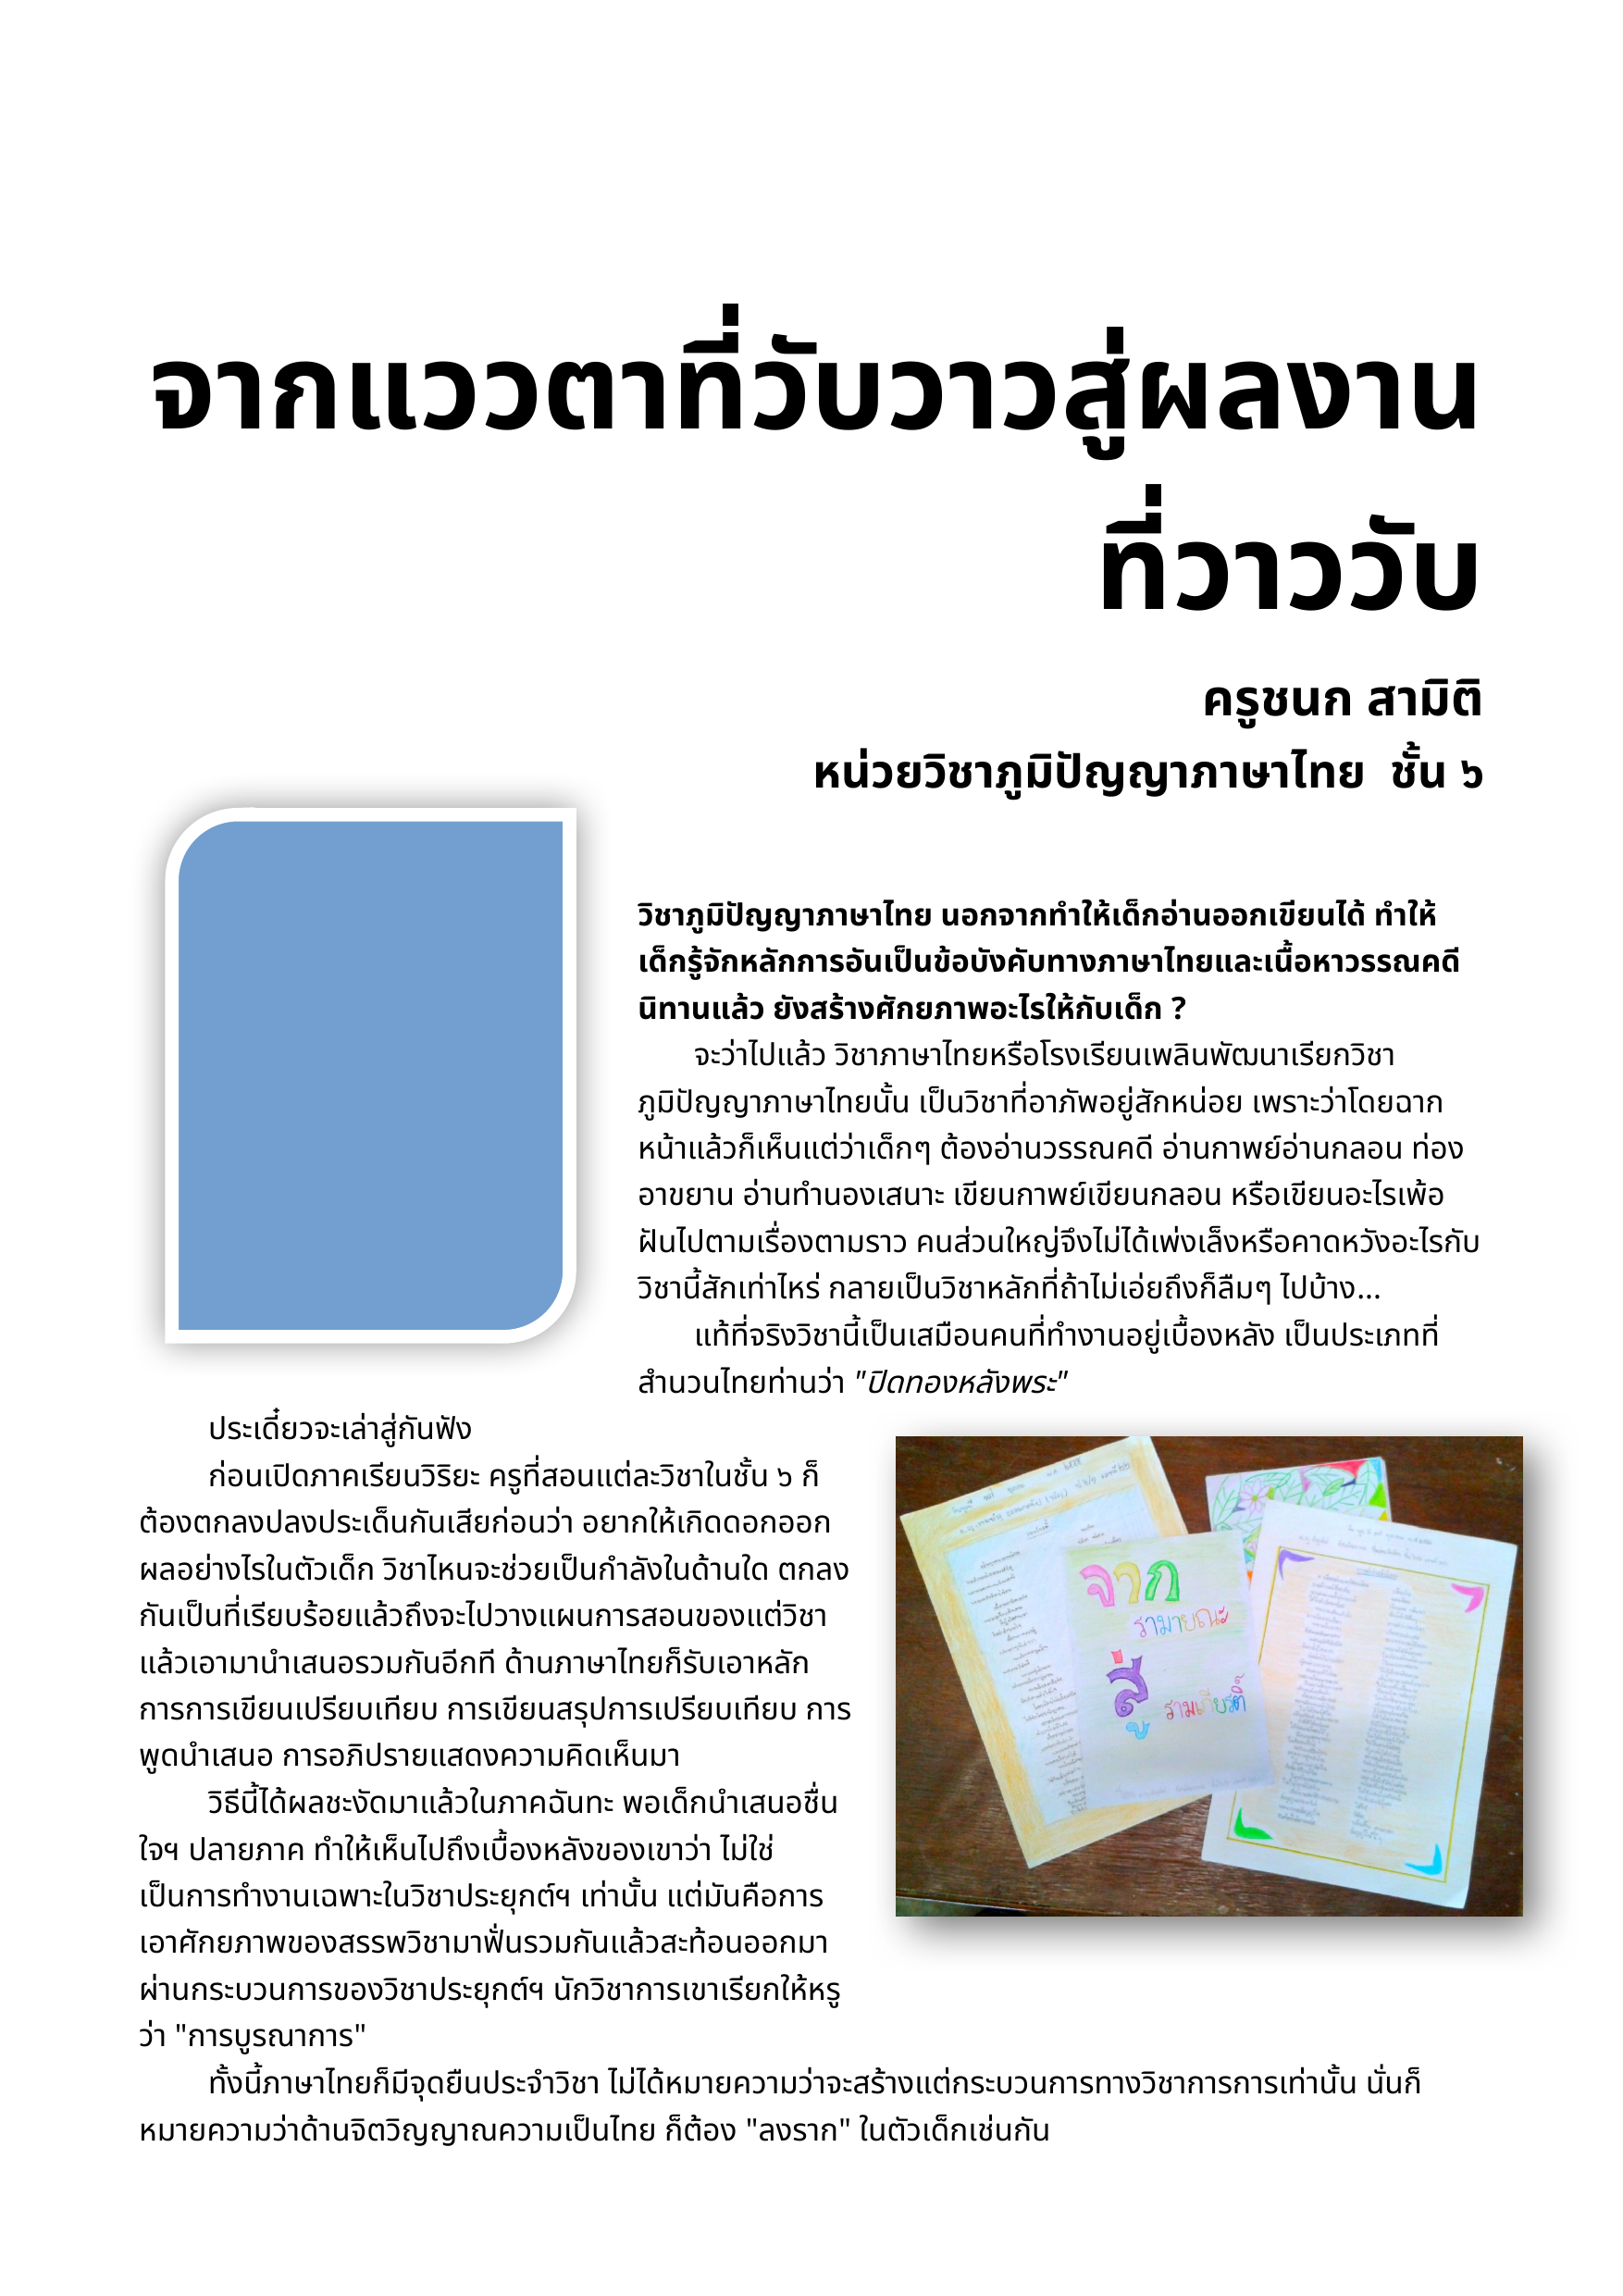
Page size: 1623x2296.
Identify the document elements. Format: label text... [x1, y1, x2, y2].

text ครูชนก สามิติ [139, 663, 1484, 738]
text หน่วยวิชาภูมิปัญญาภาษาไทย ชั้น ๖ [139, 738, 1484, 809]
picture [896, 1436, 1523, 1917]
text จากแววตาที่วับวาวสู่ผลงานที่วาววับ [139, 302, 1484, 663]
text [139, 892, 1484, 2154]
